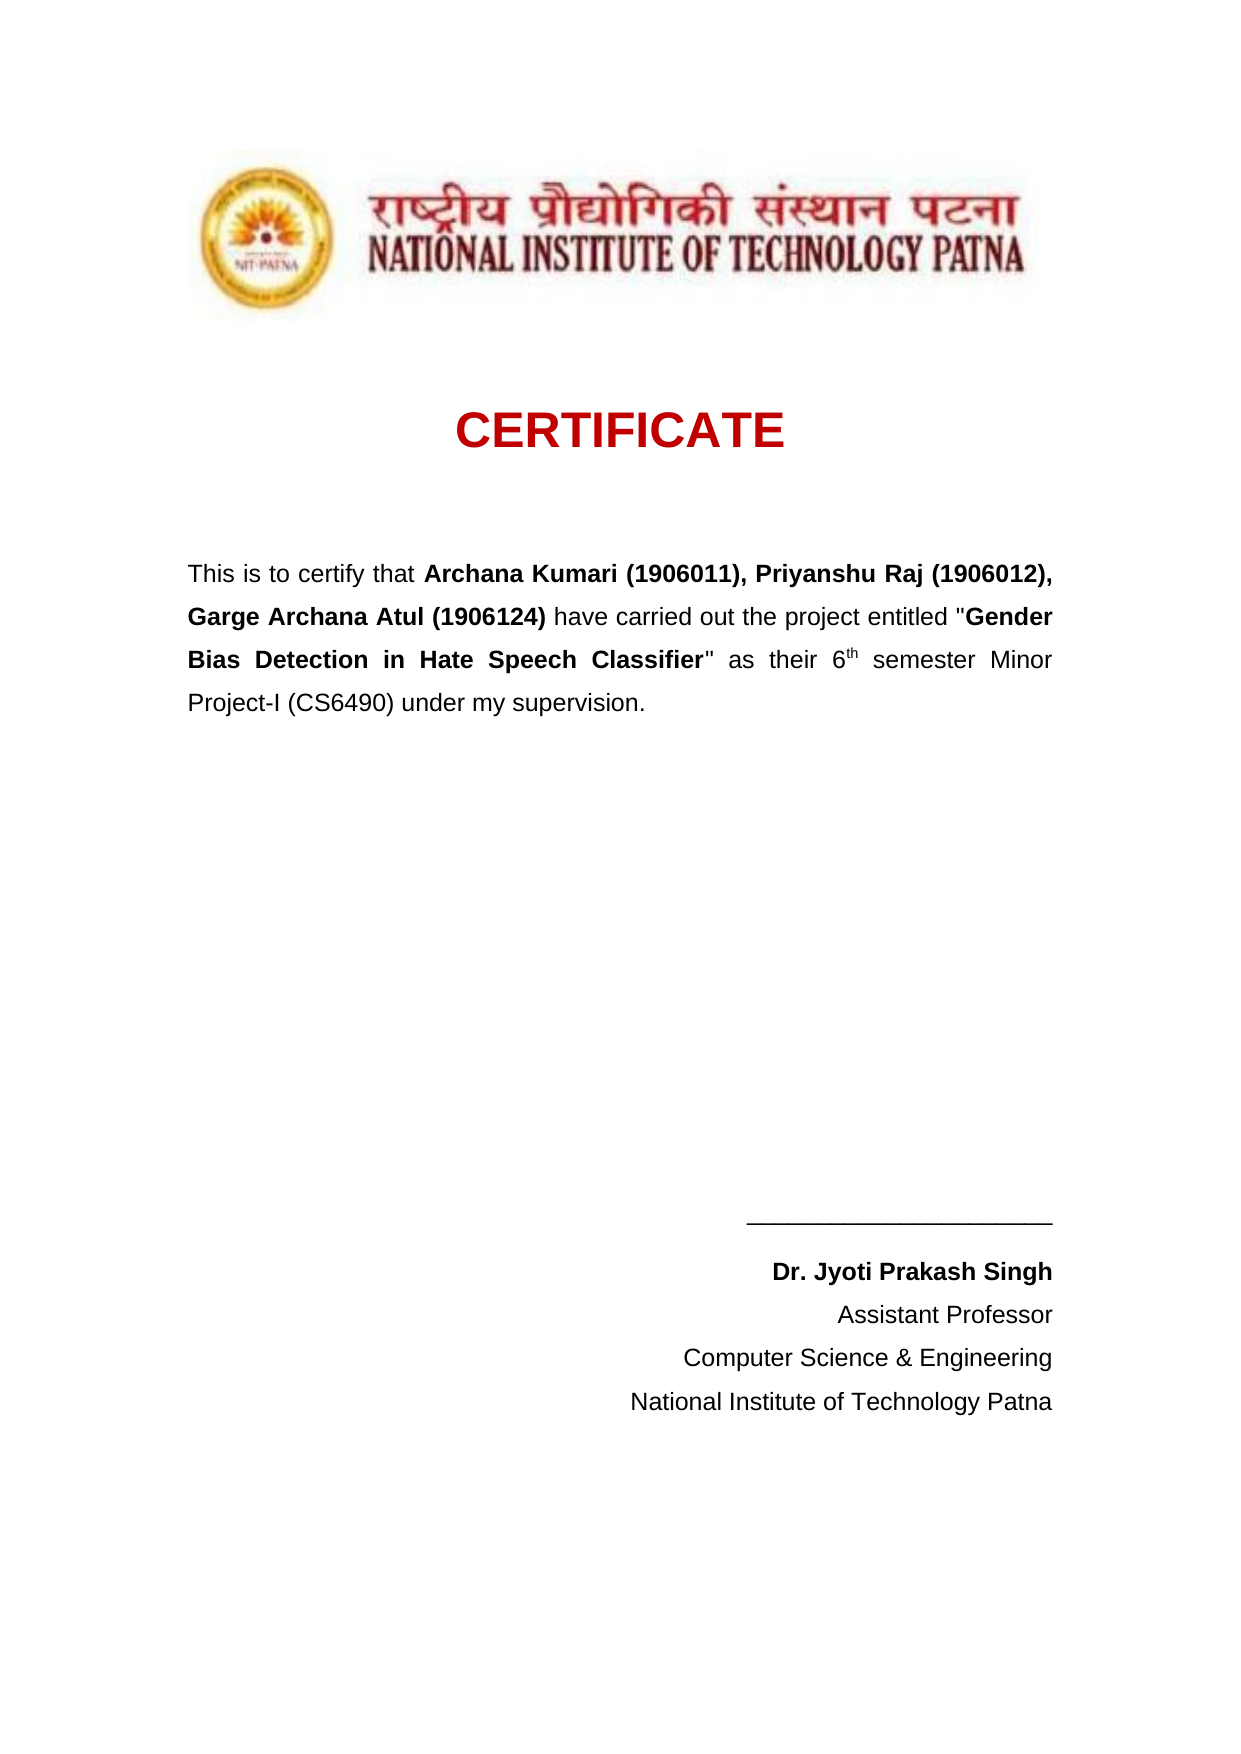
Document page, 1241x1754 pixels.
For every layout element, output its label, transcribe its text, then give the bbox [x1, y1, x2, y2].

text Dr. Jyoti Prakash Singh Assistant Professor Computer Science & Engineering National Institute of Technology Patna [187, 1257, 1053, 1415]
text ______________________ [187, 1197, 1053, 1226]
text CERTIFICATE [187, 400, 1053, 457]
picture [187, 150, 1040, 325]
text This is to certify that Archana Kumari (1906011), Priyanshu Raj (1906012), Garge Archana Atul (1906124) have carried out the project entitled "Gender Bias Detection in Hate Speech Classifier" as their 6th semester Minor Project-I (CS6490) under my supervision. [187, 559, 1053, 717]
